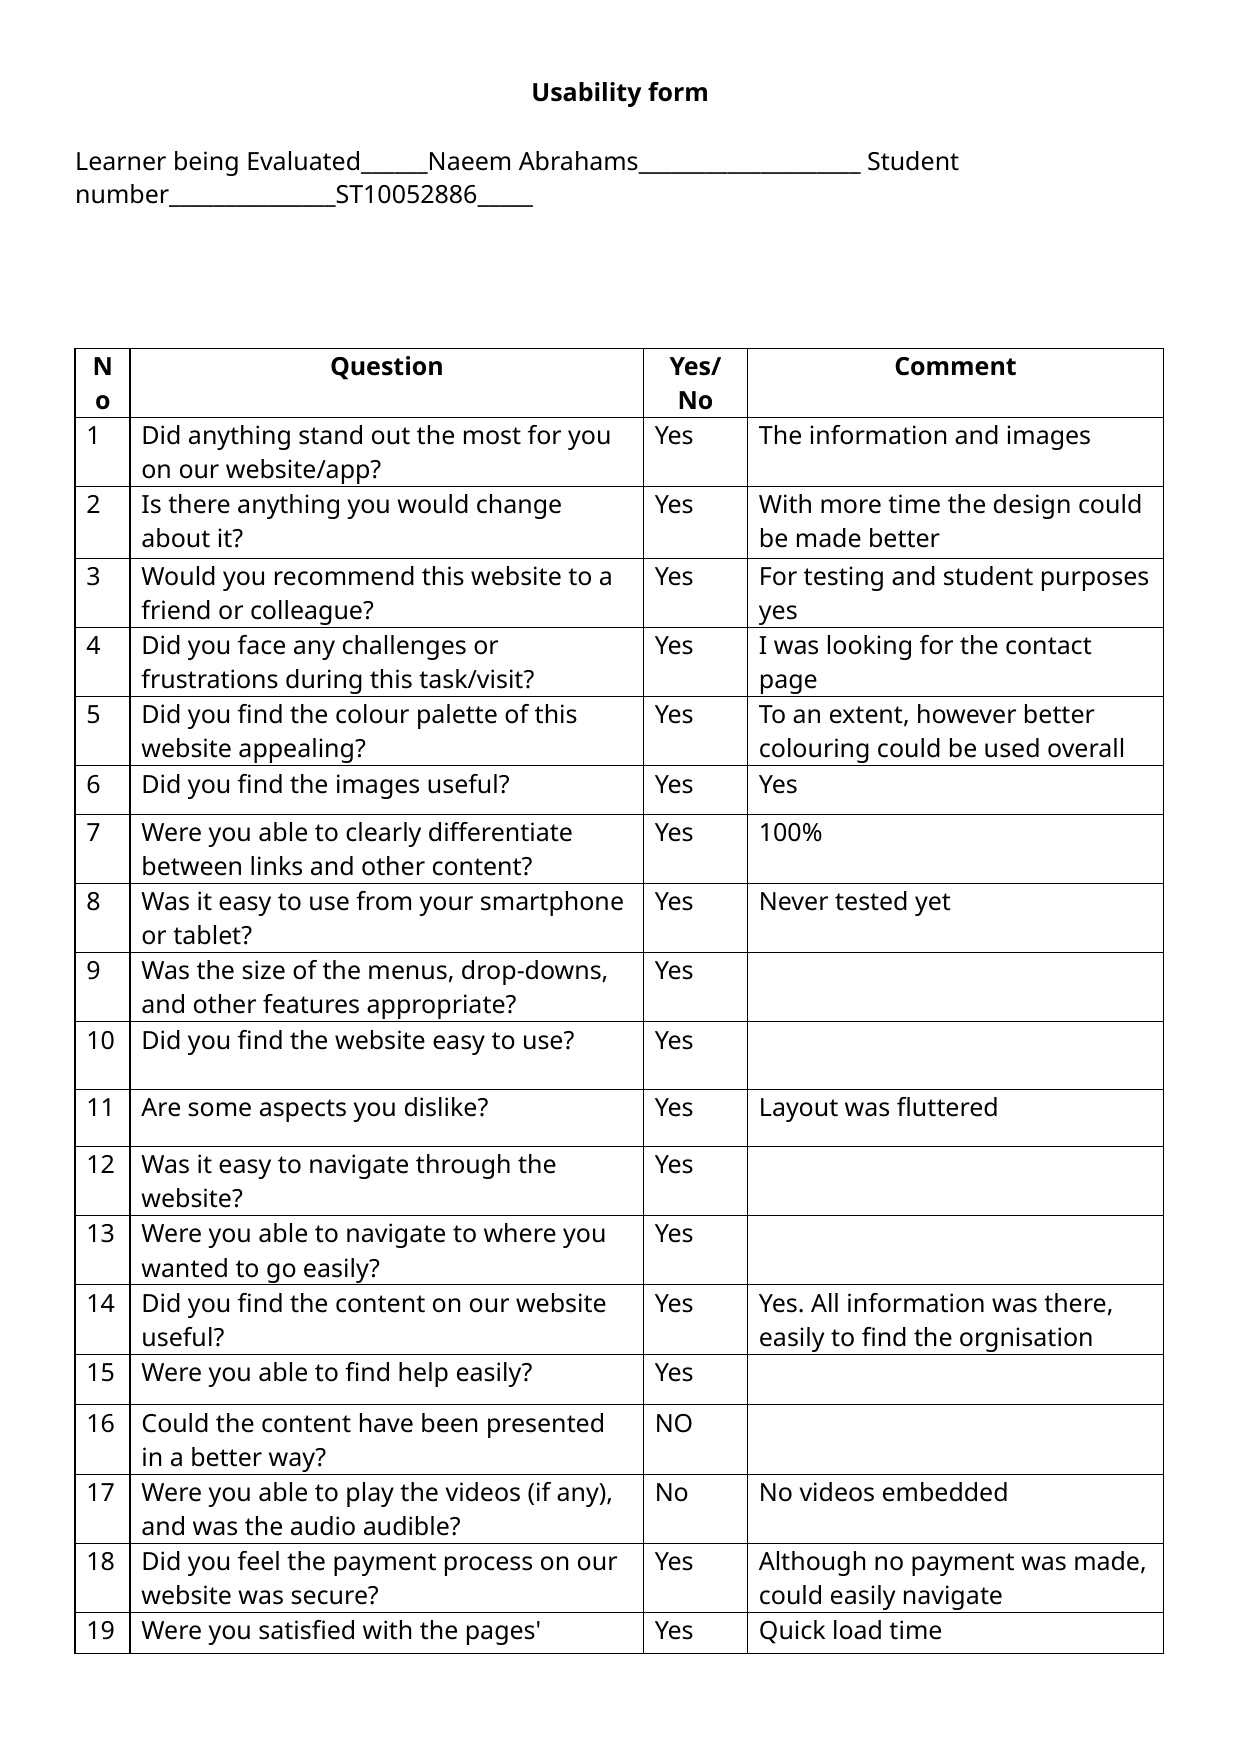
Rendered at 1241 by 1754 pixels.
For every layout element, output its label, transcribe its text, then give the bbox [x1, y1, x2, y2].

table_cell I was looking for the contact page [748, 628, 1163, 696]
table_cell Did anything stand out the most for you on our website/app? [131, 418, 643, 486]
table_cell [748, 953, 1163, 1021]
table_cell [748, 1216, 1163, 1284]
table_cell Quick load time [748, 1613, 1163, 1652]
table_cell Yes [644, 1216, 747, 1284]
table_cell Yes [644, 1285, 747, 1353]
table_cell 8 [76, 884, 129, 952]
table_cell Did you find the content on our website useful? [131, 1285, 643, 1353]
table_cell Layout was fluttered [748, 1090, 1163, 1146]
table_cell Were you able to play the videos (if any), and was the audio audible? [131, 1475, 643, 1543]
table_cell Yes [644, 1544, 747, 1612]
table_cell No videos embedded [748, 1475, 1163, 1543]
table_cell 2 [76, 487, 129, 558]
table_cell 5 [76, 697, 129, 765]
table_cell Did you find the website easy to use? [131, 1022, 643, 1089]
table_cell Were you able to clearly differentiate between links and other content? [131, 815, 643, 883]
table_cell Yes [644, 697, 747, 765]
table_cell 15 [76, 1355, 129, 1404]
table_cell The information and images [748, 418, 1163, 486]
table_cell Yes [644, 815, 747, 883]
table_cell 11 [76, 1090, 129, 1146]
table_cell 9 [76, 953, 129, 1021]
table_cell To an extent, however better colouring could be used overall [748, 697, 1163, 765]
table_cell Yes [644, 1090, 747, 1146]
table_cell No [644, 1475, 747, 1543]
table_cell [748, 1147, 1163, 1215]
table_cell Yes [644, 884, 747, 952]
table_cell Is there anything you would change about it? [131, 487, 643, 558]
table_cell 6 [76, 766, 129, 813]
table_header Yes/No [644, 349, 747, 417]
table_cell 17 [76, 1475, 129, 1543]
table_cell 19 [76, 1613, 129, 1652]
table_cell Was it easy to navigate through the website? [131, 1147, 643, 1215]
table_cell Yes. All information was there, easily to find the orgnisation [748, 1285, 1163, 1353]
table_cell 18 [76, 1544, 129, 1612]
table_cell Would you recommend this website to a friend or colleague? [131, 559, 643, 627]
table_cell Were you able to navigate to where you wanted to go easily? [131, 1216, 643, 1284]
table_cell 14 [76, 1285, 129, 1353]
table_cell NO [644, 1405, 747, 1473]
table_cell Was it easy to use from your smartphone or tablet? [131, 884, 643, 952]
table_header Comment [748, 349, 1163, 417]
table_cell 4 [76, 628, 129, 696]
table_cell Yes [644, 1022, 747, 1089]
table_header No [76, 349, 129, 417]
table_cell Although no payment was made, could easily navigate [748, 1544, 1163, 1612]
table_cell [748, 1355, 1163, 1404]
table_cell Yes [644, 1613, 747, 1652]
table_cell 7 [76, 815, 129, 883]
table_cell Yes [644, 418, 747, 486]
table_cell Was the size of the menus, drop-downs, and other features appropriate? [131, 953, 643, 1021]
table_cell 10 [76, 1022, 129, 1089]
table_cell 13 [76, 1216, 129, 1284]
table_cell Are some aspects you dislike? [131, 1090, 643, 1146]
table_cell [131, 1613, 643, 1652]
table_cell Did you face any challenges or frustrations during this task/visit? [131, 628, 643, 696]
table_cell Yes [748, 766, 1163, 813]
table_cell Did you find the colour palette of this website appealing? [131, 697, 643, 765]
table_cell [748, 1405, 1163, 1473]
table_cell For testing and student purposes yes [748, 559, 1163, 627]
table_header Question [131, 349, 643, 417]
table_cell Did you feel the payment process on our website was secure? [131, 1544, 643, 1612]
table_cell Never tested yet [748, 884, 1163, 952]
table_cell Yes [644, 1147, 747, 1215]
table_cell Did you find the images useful? [131, 766, 643, 813]
table_cell Yes [644, 953, 747, 1021]
table_cell [748, 1022, 1163, 1089]
table_cell Yes [644, 559, 747, 627]
table_cell Yes [644, 766, 747, 813]
table_cell 16 [76, 1405, 129, 1473]
table_cell Were you able to find help easily? [131, 1355, 643, 1404]
table_cell 1 [76, 418, 129, 486]
text Usability form [75, 75, 1165, 109]
table_cell Could the content have been presented in a better way? [131, 1405, 643, 1473]
table_cell 3 [76, 559, 129, 627]
table_cell With more time the design could be made better [748, 487, 1163, 558]
table_cell 100% [748, 815, 1163, 883]
text Learner being Evaluated______Naeem Abrahams____________________ Student number_______________ST10052886_____ [75, 143, 1165, 211]
table_cell Yes [644, 1355, 747, 1404]
table_cell 12 [76, 1147, 129, 1215]
table_cell Yes [644, 487, 747, 558]
table_cell Yes [644, 628, 747, 696]
